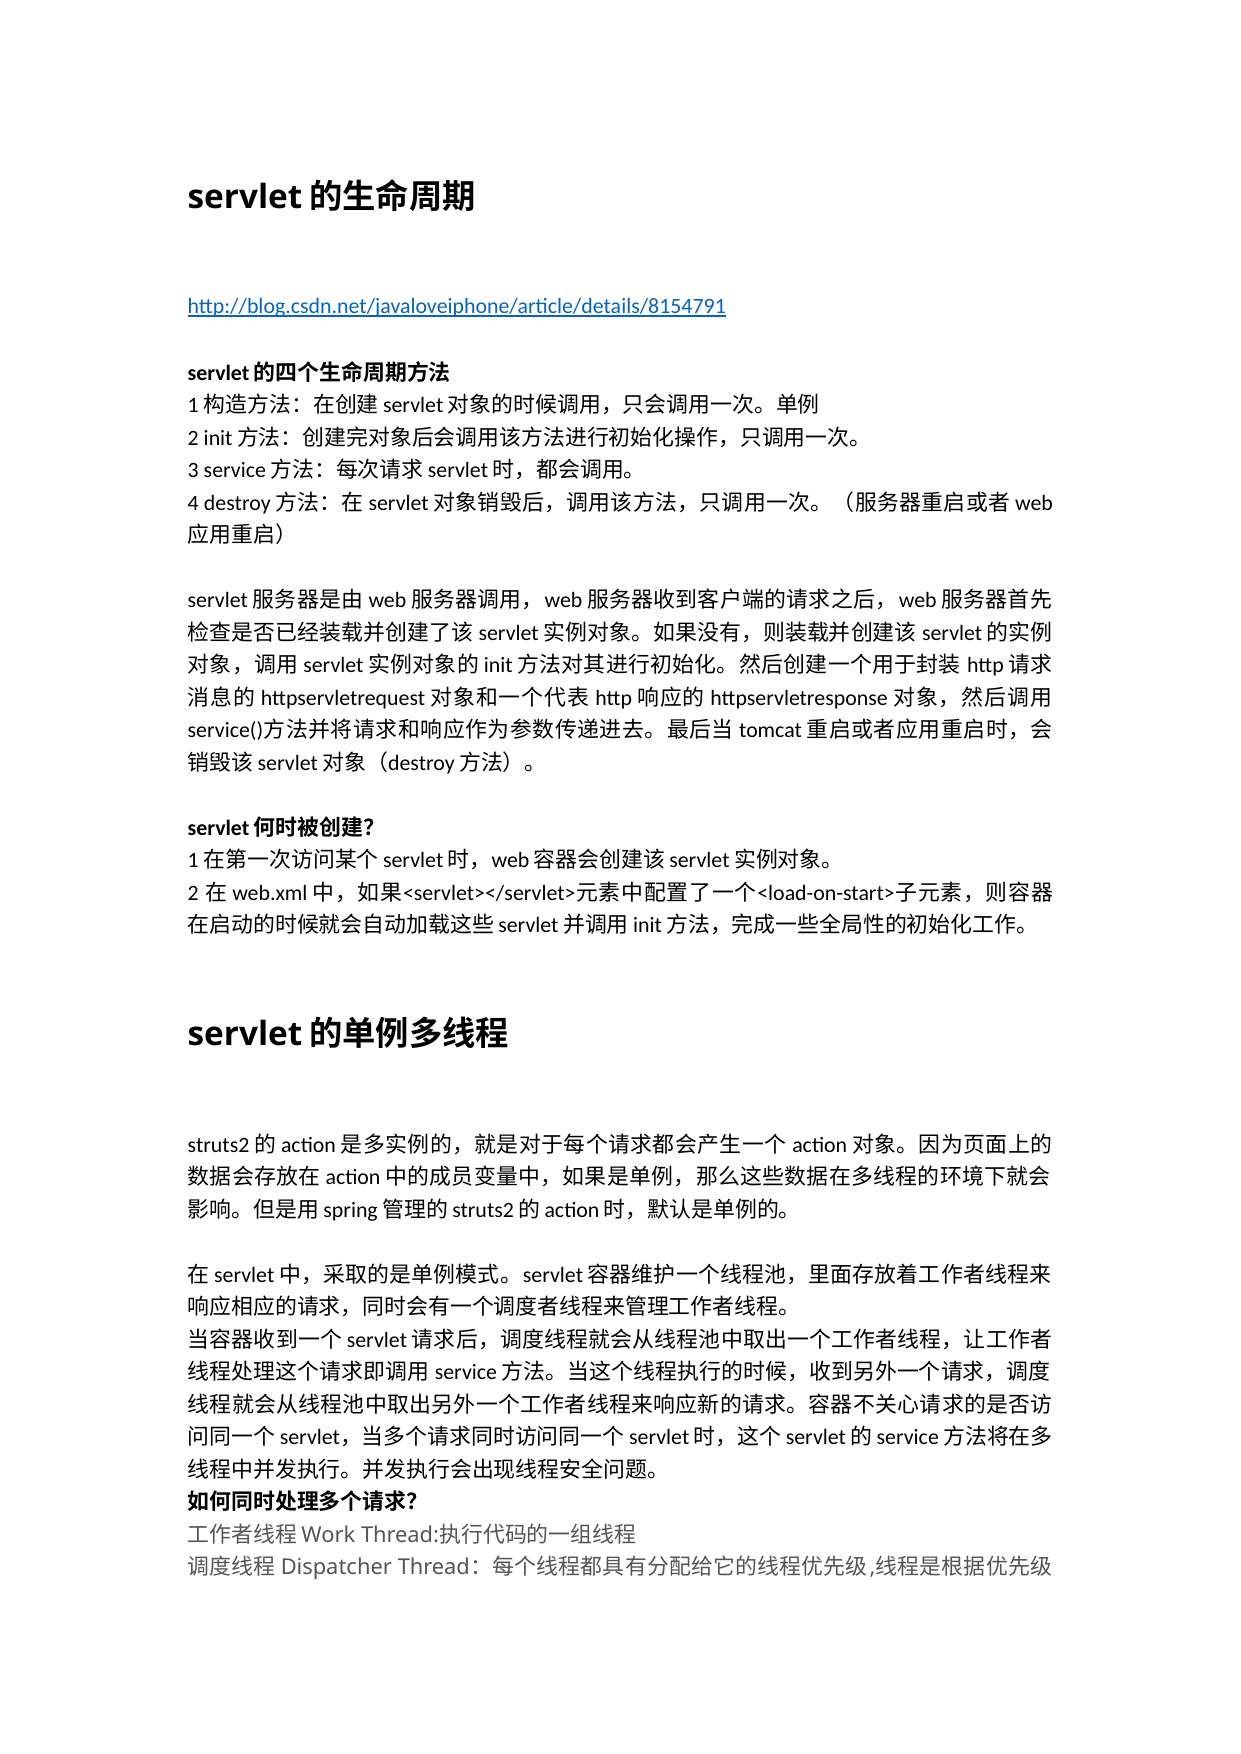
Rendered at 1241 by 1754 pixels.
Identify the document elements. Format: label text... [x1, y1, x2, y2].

text 3 service方法：每次请求servlet时，都会调用。 [187, 452, 1053, 484]
text servlet服务器是由web服务器调用，web服务器收到客户端的请求之后，web服务器首先检查是否已经装载并创建了该servlet实例对象。如果没有，则装载并创建该servlet的实例对象，调用servlet实例对象的init方法对其进行初始化。然后创建一个用于封装http请求消息的httpservletrequest对象和一个代表http响应的httpservletresponse对象，然后调用service()方法并将请求和响应作为参数传递进去。最后当tomcat重启或者应用重启时，会销毁该servlet对象（destroy方法）。 [187, 582, 1053, 777]
text servlet何时被创建？ [187, 809, 1053, 842]
text 如何同时处理多个请求？ [187, 1484, 1053, 1516]
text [187, 1516, 1053, 1581]
text 2 在web.xml中，如果<servlet></servlet>元素中配置了一个<load-on-start>子元素，则容器在启动的时候就会自动加载这些servlet并调用init方法，完成一些全局性的初始化工作。 [187, 874, 1053, 939]
text 4 destroy方法：在servlet对象销毁后，调用该方法，只调用一次。（服务器重启或者web应用重启） [187, 484, 1053, 549]
text 1 构造方法：在创建servlet对象的时候调用，只会调用一次。单例 [187, 387, 1053, 419]
text 1 在第一次访问某个servlet时，web容器会创建该servlet实例对象。 [187, 842, 1053, 874]
text 2 init方法：创建完对象后会调用该方法进行初始化操作，只调用一次。 [187, 419, 1053, 452]
text 在servlet中，采取的是单例模式。servlet容器维护一个线程池，里面存放着工作者线程来响应相应的请求，同时会有一个调度者线程来管理工作者线程。 [187, 1256, 1053, 1321]
text 当容器收到一个servlet请求后，调度线程就会从线程池中取出一个工作者线程，让工作者线程处理这个请求即调用service方法。当这个线程执行的时候，收到另外一个请求，调度线程就会从线程池中取出另外一个工作者线程来响应新的请求。容器不关心请求的是否访问同一个servlet，当多个请求同时访问同一个servlet时，这个servlet的service方法将在多线程中并发执行。并发执行会出现线程安全问题。 [187, 1321, 1053, 1484]
text servlet的四个生命周期方法 [187, 354, 1053, 387]
text struts2的action是多实例的，就是对于每个请求都会产生一个action对象。因为页面上的数据会存放在action中的成员变量中，如果是单例，那么这些数据在多线程的环境下就会影响。但是用spring管理的struts2的action时，默认是单例的。 [187, 1126, 1053, 1224]
text http://blog.csdn.net/javaloveiphone/article/details/8154791 [187, 289, 1053, 322]
subtitle servlet的生命周期 [187, 162, 1053, 227]
subtitle servlet的单例多线程 [187, 999, 1053, 1064]
